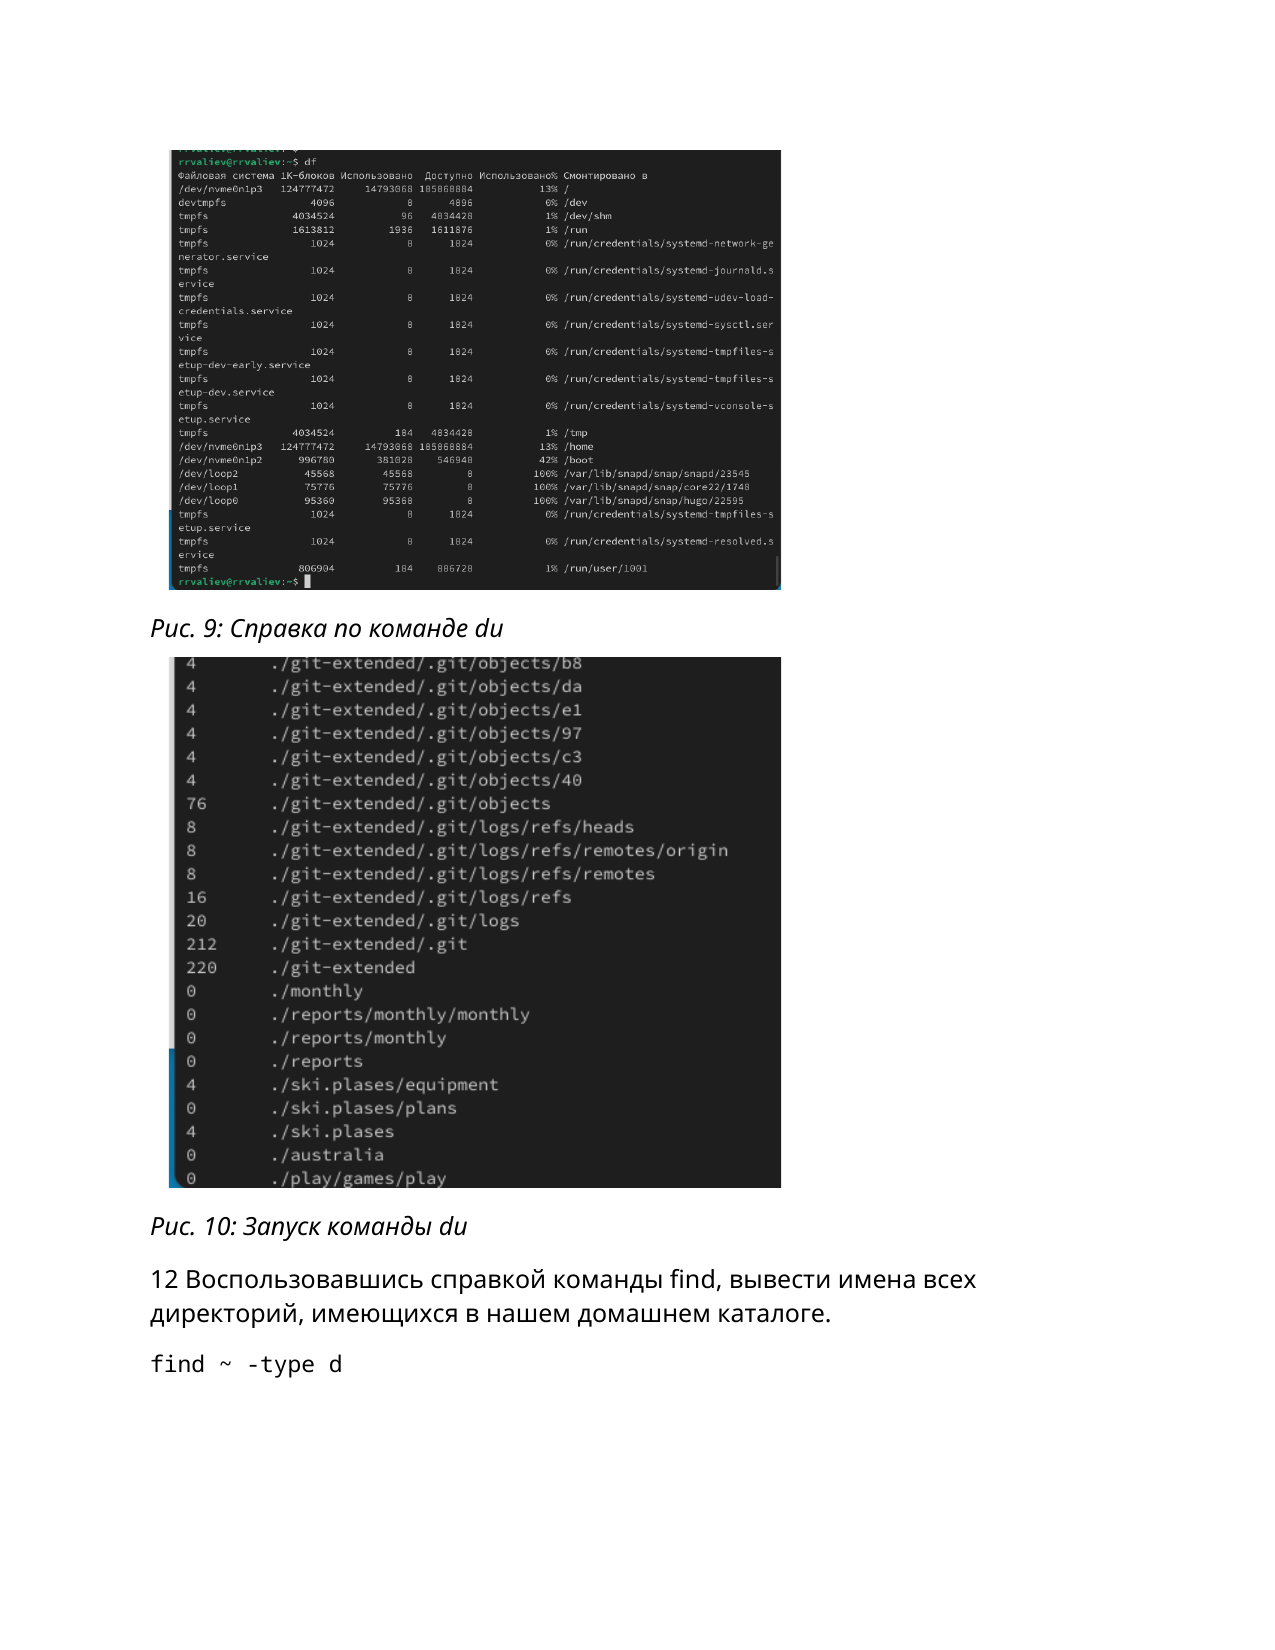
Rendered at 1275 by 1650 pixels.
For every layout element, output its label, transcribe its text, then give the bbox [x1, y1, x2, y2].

text 12 Воспользовавшись справкой команды find, вывести имена всех директорий, имеющихся в нашем домашнем каталоге. [150, 1261, 1125, 1329]
picture [168, 150, 782, 590]
text Рис. 10: Запуск команды du [150, 1208, 1125, 1243]
text Рис. 9: Справка по команде du [150, 611, 1125, 645]
text find ~ -type d [150, 1348, 1125, 1379]
picture [168, 657, 782, 1188]
